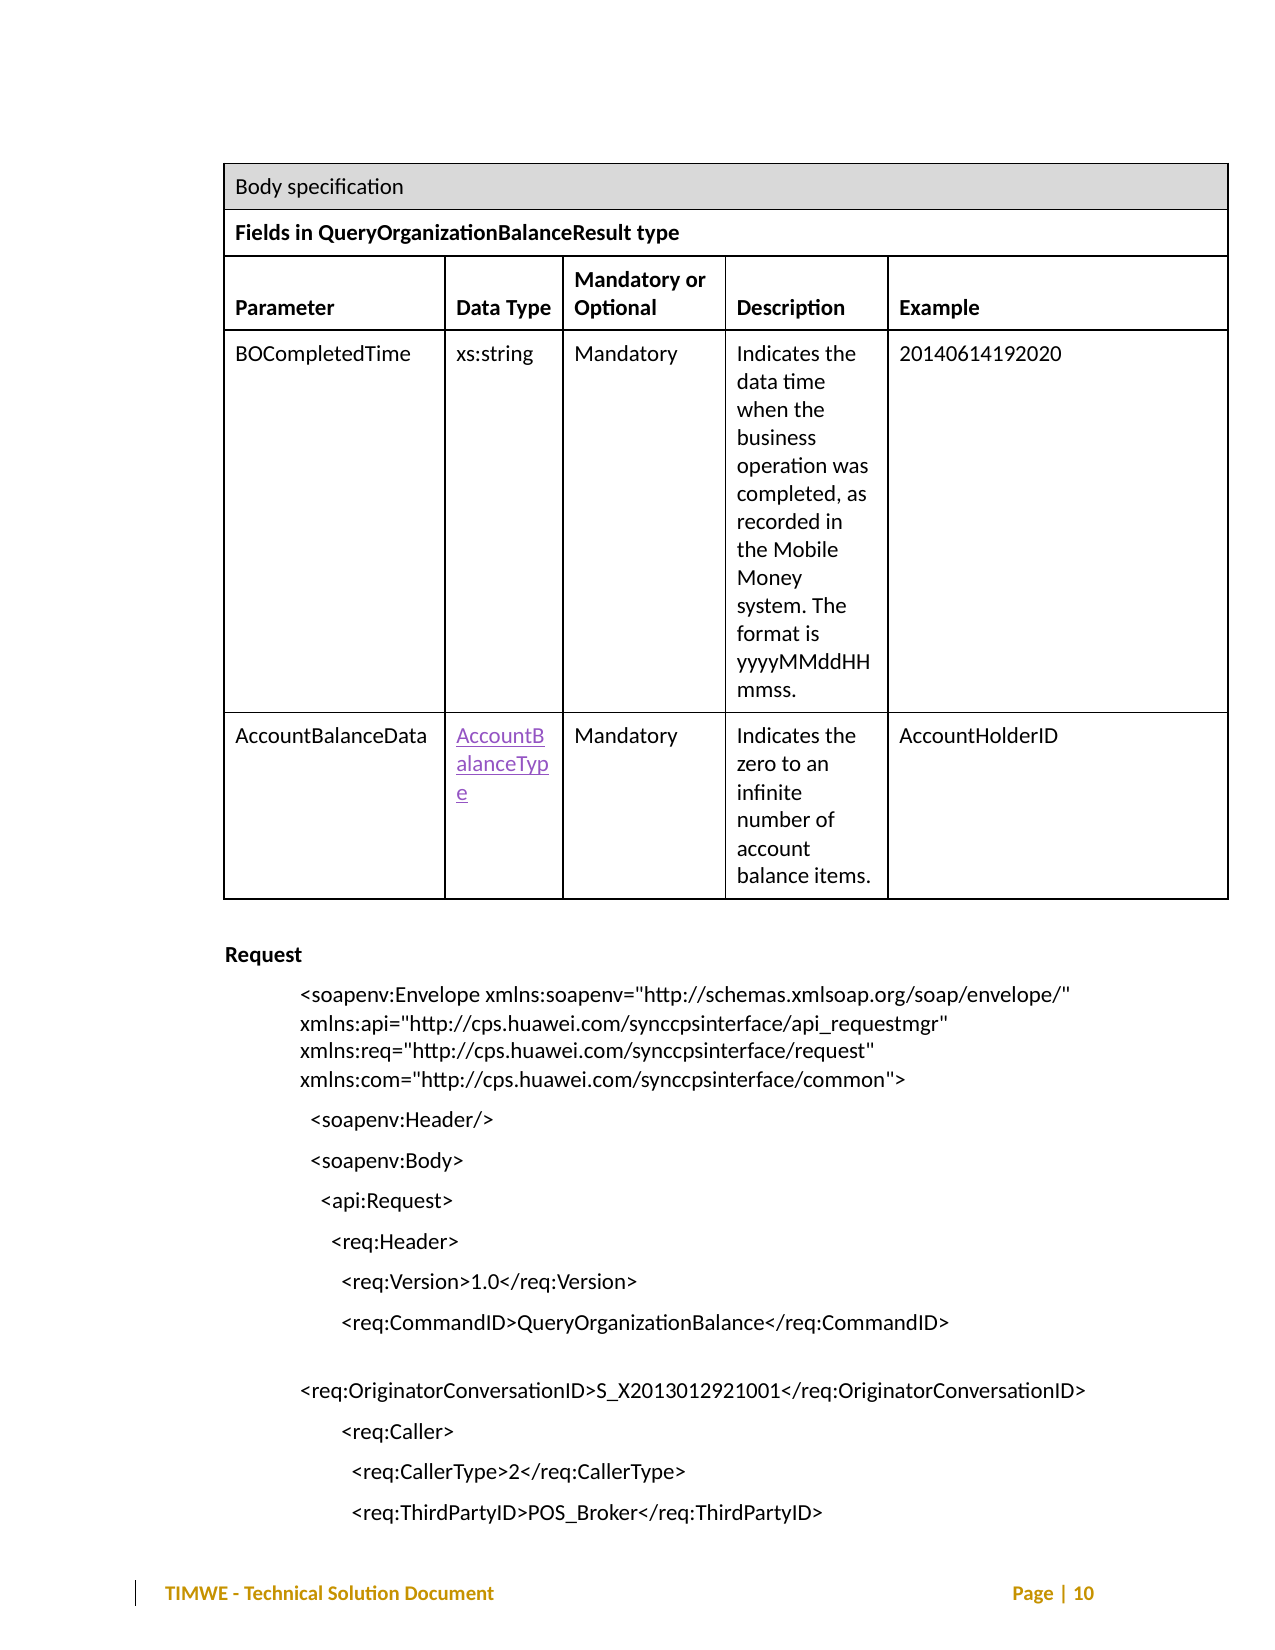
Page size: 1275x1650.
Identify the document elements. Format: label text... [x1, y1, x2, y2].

table_cell AccountBalanceType [446, 713, 562, 898]
table_cell Mandatory or Optional [564, 257, 725, 329]
text <req:CallerType>2</req:CallerType> [300, 1457, 1117, 1485]
table_cell Indicates the zero to an infinite number of account balance items. [726, 713, 887, 898]
text <req:ThirdPartyID>POS_Broker</req:ThirdPartyID> [300, 1498, 1117, 1526]
text <req:Caller> [300, 1417, 1117, 1445]
table_cell Parameter [225, 257, 444, 329]
text <api:Request> [300, 1186, 1117, 1214]
table_cell xs:string [446, 331, 562, 712]
table_cell AccountHolderID [889, 713, 1227, 898]
table_cell Mandatory [564, 713, 725, 898]
table_cell Indicates the data time when the business operation was completed, as recorded in the Mobile Money system. The format is yyyyMMddHHmmss. [726, 331, 887, 712]
table_cell Fields in QueryOrganizationBalanceResult type [225, 210, 1227, 255]
text <soapenv:Header/> [300, 1105, 1117, 1133]
table_cell Example [889, 257, 1227, 329]
text <req:Header> [300, 1227, 1117, 1255]
table_cell Mandatory [564, 331, 725, 712]
text <req:Version>1.0</req:Version> [300, 1267, 1117, 1295]
table_cell 20140614192020 [889, 331, 1227, 712]
text Request [157, 940, 1117, 968]
table_cell Description [726, 257, 887, 329]
table_header Body specification [225, 164, 1227, 209]
table_cell AccountBalanceData [225, 713, 444, 898]
table_cell BOCompletedTime [225, 331, 444, 712]
text <req:OriginatorConversationID>S_X2013012921001</req:OriginatorConversationID> [300, 1348, 1117, 1404]
text <soapenv:Body> [300, 1146, 1117, 1174]
text <req:CommandID>QueryOrganizationBalance</req:CommandID> [300, 1308, 1117, 1336]
table_cell Data Type [446, 257, 562, 329]
text <soapenv:Envelope xmlns:soapenv="http://schemas.xmlsoap.org/soap/envelope/" xmlns:api="http://cps.huawei.com/synccpsinterface/api_requestmgr" xmlns:req="http://cps.huawei.com/synccpsinterface/request" xmlns:com="http://cps.huawei.com/synccpsinterface/common"> [300, 981, 1117, 1093]
